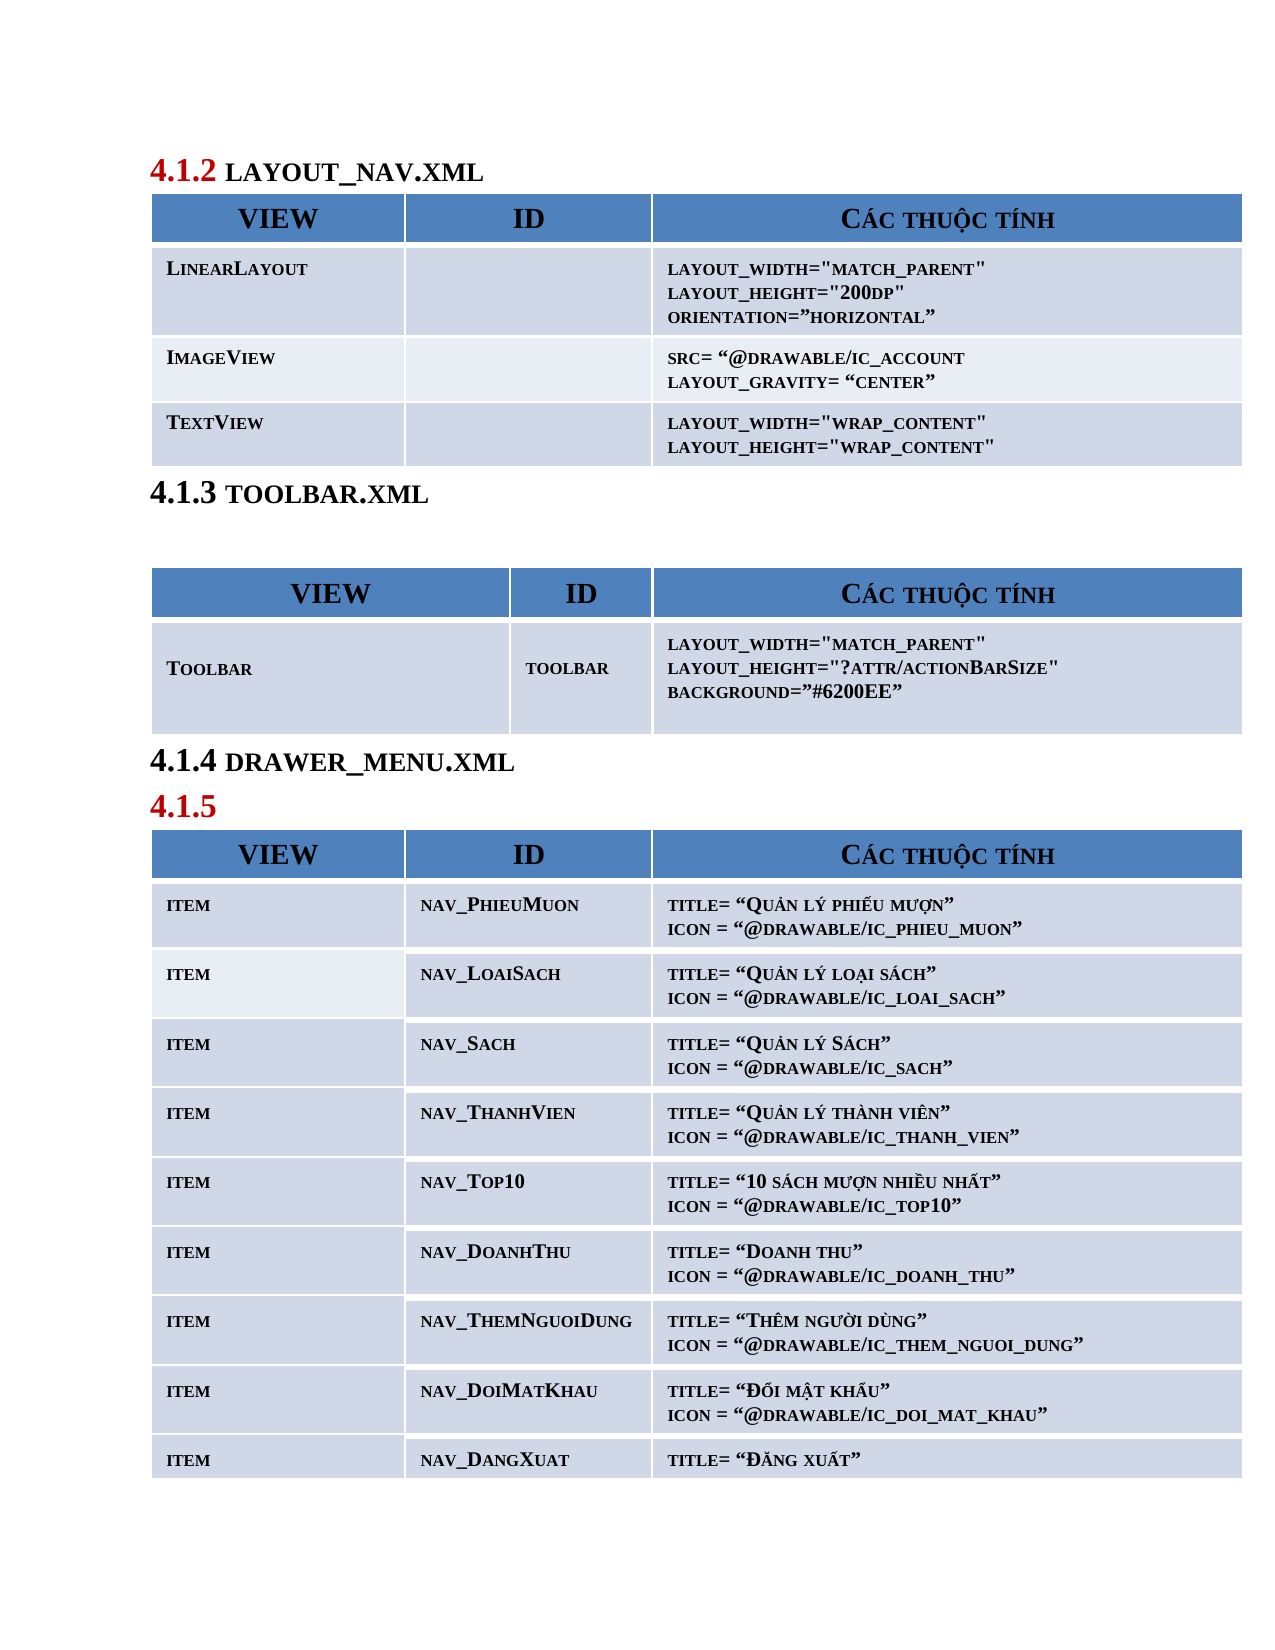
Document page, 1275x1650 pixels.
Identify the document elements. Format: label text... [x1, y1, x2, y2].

table_cell item [152, 1366, 404, 1433]
table_cell TextView [152, 403, 404, 466]
table_cell item [152, 1158, 404, 1225]
table_cell title= “Thêm người dùng” icon = “@drawable/ic_them_nguoi_dung” [653, 1301, 1242, 1364]
table_cell [406, 338, 651, 401]
table_cell nav_Top10 [406, 1162, 651, 1225]
table_cell layout_width="wrap_content" layout_height="wrap_content" [653, 403, 1242, 466]
table_cell item [152, 950, 404, 1017]
table_header VIEW [152, 830, 404, 878]
table_cell ImageView [152, 338, 404, 401]
subtitle drawer_menu.xml [150, 741, 1125, 779]
table_cell src= “@drawable/ic_account layout_gravity= “center” [653, 338, 1242, 401]
table_cell title= “Quản lý Sách” icon = “@drawable/ic_sach” [653, 1023, 1242, 1086]
table_cell LinearLayout [152, 248, 404, 335]
table_cell item [152, 1088, 404, 1156]
table_cell nav_ThemNguoiDung [406, 1301, 651, 1364]
table_cell nav_DoiMatKhau [406, 1370, 651, 1433]
table_header ID [406, 830, 651, 878]
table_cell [653, 1439, 1242, 1478]
table_cell nav_DangXuat [406, 1439, 651, 1478]
table_header VIEW [152, 194, 404, 242]
table_header VIEW [152, 568, 509, 617]
table_cell layout_width="match_parent" layout_height="200dp" orientation=”horizontal” [653, 248, 1242, 335]
subtitle toolbar.xml [150, 472, 1125, 510]
table_cell layout_width="match_parent" layout_height="?attr/actionBarSize" background=”#6200EE” [654, 623, 1242, 734]
table_cell item [152, 1296, 404, 1364]
table_cell [406, 403, 651, 466]
table_cell Toolbar [152, 623, 509, 734]
table_cell item [152, 1019, 404, 1086]
table_header Các thuộc tính [653, 194, 1242, 242]
table_header Các thuộc tính [654, 568, 1242, 617]
table_cell item [152, 1435, 404, 1478]
table_cell nav_ThanhVien [406, 1093, 651, 1156]
table_header Các thuộc tính [653, 830, 1242, 878]
table_cell item [152, 1227, 404, 1294]
table_cell title= “10 sách mượn nhiều nhất” icon = “@drawable/ic_top10” [653, 1162, 1242, 1225]
table_cell nav_DoanhThu [406, 1231, 651, 1294]
subtitle layout_nav.xml [150, 150, 1125, 188]
table_cell nav_LoaiSach [406, 954, 651, 1017]
table_cell title= “Quản lý thành viên” icon = “@drawable/ic_thanh_vien” [653, 1093, 1242, 1156]
table_cell nav_PhieuMuon [406, 884, 651, 947]
table_cell toolbar [511, 623, 651, 734]
table_cell [406, 248, 651, 335]
table_cell title= “Quản lý phiếu mượn” icon = “@drawable/ic_phieu_muon” [653, 884, 1242, 947]
table_cell title= “Doanh thu” icon = “@drawable/ic_doanh_thu” [653, 1231, 1242, 1294]
table_cell title= “Đổi mật khẩu” icon = “@drawable/ic_doi_mat_khau” [653, 1370, 1242, 1433]
table_cell item [152, 884, 404, 947]
table_header ID [406, 194, 651, 242]
table_cell title= “Quản lý loại sách” icon = “@drawable/ic_loai_sach” [653, 954, 1242, 1017]
table_header ID [511, 568, 651, 617]
table_cell nav_Sach [406, 1023, 651, 1086]
